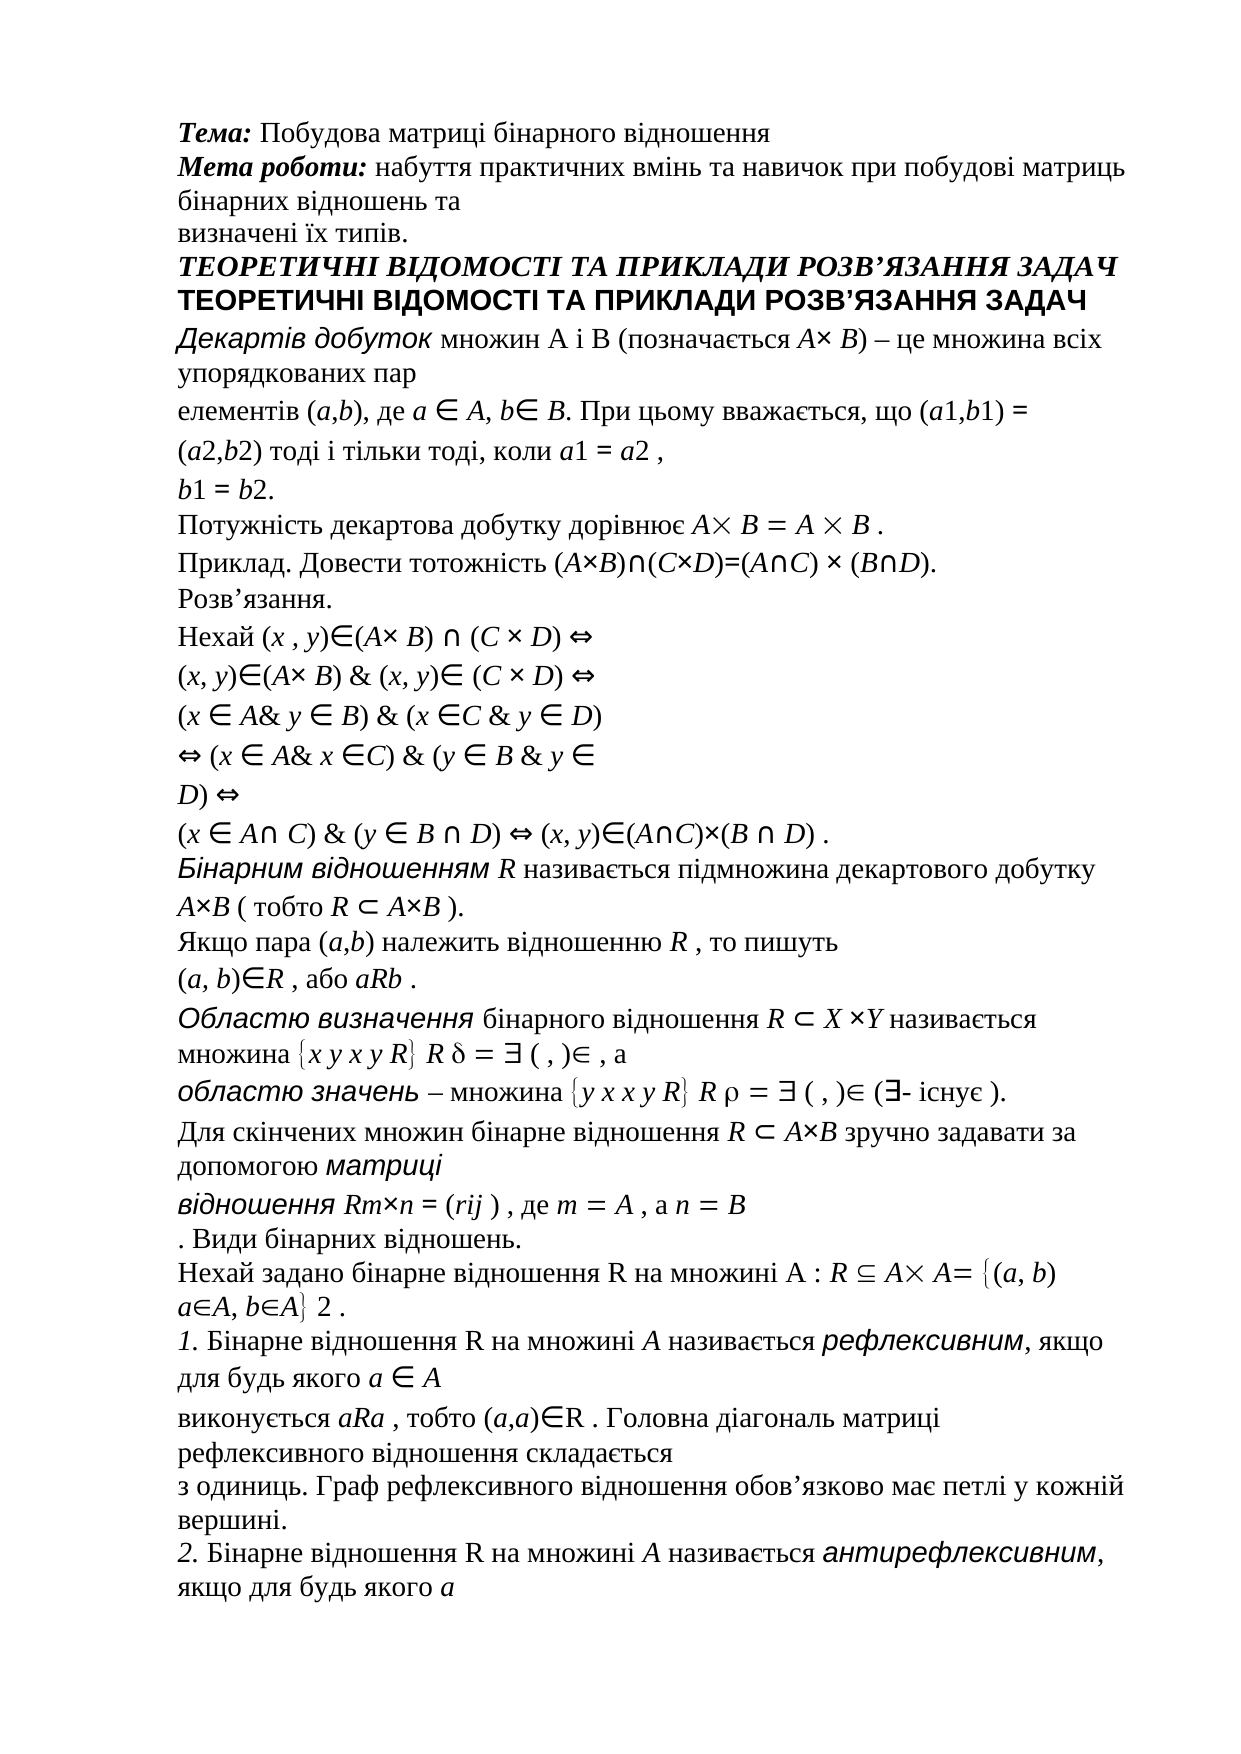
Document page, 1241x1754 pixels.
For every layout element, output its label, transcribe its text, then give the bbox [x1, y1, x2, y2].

text Якщо пара (a,b) належить відношенню R , то пишуть (a, b)∈R , або aRb . [177, 924, 840, 997]
text Нехай (x , y)∈(A× B) ∩ (C × D) ⇔ (x, y)∈(A× B) & (x, y)∈ (C × D) ⇔ (x ∈ A& y ∈ B) & (x ∈C & y ∈ D) ⇔ (x ∈ A& x ∈C) & (y ∈ B & y ∈ D) ⇔ [177, 615, 618, 813]
text відношення Rm×n = (rij ) , де m  A , а n  B . Види бінарних відношень. [177, 1183, 754, 1255]
text ТЕОРЕТИЧНІ ВІДОМОСТІ ТА ПРИКЛАДИ РОЗВ’ЯЗАННЯ ЗАДАЧ [177, 250, 1163, 283]
text b1 = b2. [177, 469, 1163, 507]
list Бінарне відношення R на множині A називається антирефлексивним, якщо для будь якого a [177, 1535, 1104, 1602]
text Бінарним відношенням R називається підмножина декартового добутку [177, 852, 1163, 885]
text з одиниць. Граф рефлексивного відношення обов’язково має петлі у кожній вершині. [177, 1468, 1126, 1535]
text Потужність декартова добутку дорівнює A B  A  B . Приклад. Довести тотожність (A×B)∩(C×D)=(A∩C) × (B∩D). Розв’язання. [177, 507, 950, 614]
text Декартів добуток множин А і В (позначається A× B) – це множина всіх упорядкованих пар [177, 317, 1107, 389]
text визначені їх типів. [177, 216, 1163, 250]
text областю значень – множина y x x y R R    ( , ) (∃- існує ). [177, 1071, 1163, 1109]
text Для скінчених множин бінарне відношення R ⊂ A×B зручно задавати за допомогою матриці [177, 1110, 1078, 1182]
text Нехай задано бінарне відношення R на множині A : R  A A (a, b) aA, bA 2 . [177, 1255, 1111, 1322]
text (x ∈ A∩ C) & (y ∈ B ∩ D) ⇔ (x, y)∈(A∩C)×(B ∩ D) . [177, 813, 1163, 852]
text A×B ( тобто R ⊂ A×B ). [177, 886, 1163, 924]
text ТЕОРЕТИЧНІ ВІДОМОСТІ ТА ПРИКЛАДИ РОЗВ’ЯЗАННЯ ЗАДАЧ [177, 283, 1163, 317]
list Бінарне відношення R на множині A називається рефлексивним, якщо для будь якого a ∈ A [177, 1322, 1103, 1396]
text Мета роботи: набуття практичних вмінь та навичок при побудові матриць бінарних відношень та [177, 149, 1163, 216]
text елементів (a,b), де a ∈ A, b∈ B. При цьому вважається, що (a1,b1) = (a2,b2) тоді і тільки тоді, коли a1 = a2 , [177, 390, 1118, 469]
text Областю визначення бінарного відношення R ⊂ X ×Y називається множина x y x y R R    ( , ) , а [177, 998, 1038, 1070]
text виконується aRa , тобто (a,a)∈R . Головна діагональ матриці рефлексивного відношення складається [177, 1396, 1132, 1468]
text Тема: Побудова матриці бінарного відношення [177, 115, 1163, 149]
